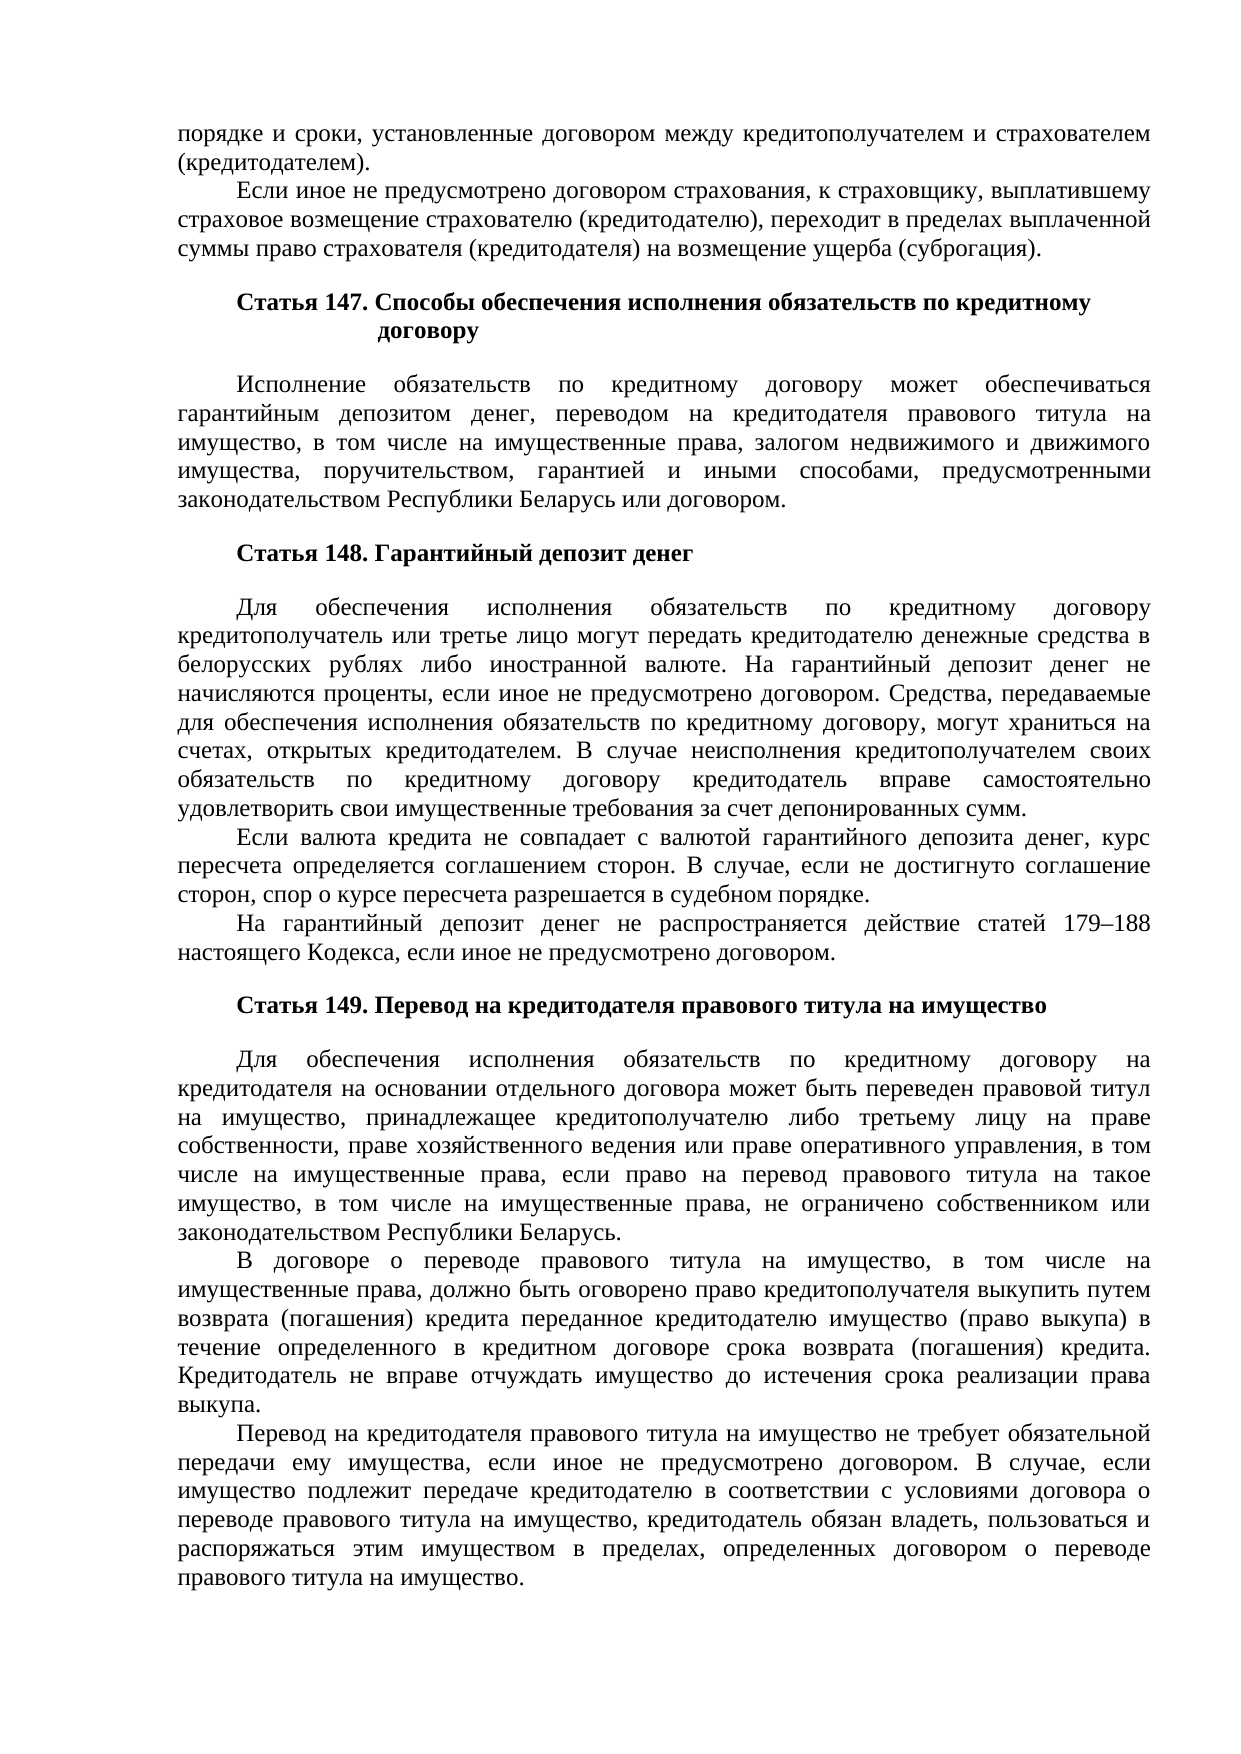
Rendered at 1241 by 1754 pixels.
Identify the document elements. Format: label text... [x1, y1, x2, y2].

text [177, 118, 1152, 176]
text Если валюта кредита не совпадает с валютой гарантийного депозита денег, курс пересчета определяется соглашением сторон. В случае, если не достигнуто соглашение сторон, спор о курсе пересчета разрешается в судебном порядке. [177, 822, 1152, 908]
text В договоре о переводе правового титула на имущество, в том числе на имущественные права, должно быть оговорено право кредитополучателя выкупить путем возврата (погашения) кредита переданное кредитодателю имущество (право выкупа) в течение определенного в кредитном договоре срока возврата (погашения) кредита. Кредитодатель не вправе отчуждать имущество до истечения срока реализации права выкупа. [177, 1246, 1152, 1418]
text Статья 147. Способы обеспечения исполнения обязательств по кредитному договору [236, 287, 1152, 344]
text На гарантийный депозит денег не распространяется действие статей 179–188 настоящего Кодекса, если иное не предусмотрено договором. [177, 908, 1152, 966]
text Если иное не предусмотрено договором страхования, к страховщику, выплатившему страховое возмещение страхователю (кредитодателю), переходит в пределах выплаченной суммы право страхователя (кредитодателя) на возмещение ущерба (суброгация). [177, 176, 1152, 262]
text Статья 148. Гарантийный депозит денег [236, 538, 1152, 567]
text Для обеспечения исполнения обязательств по кредитному договору кредитополучатель или третье лицо могут передать кредитодателю денежные средства в белорусских рублях либо иностранной валюте. На гарантийный депозит денег не начисляются проценты, если иное не предусмотрено договором. Средства, передаваемые для обеспечения исполнения обязательств по кредитному договору, могут храниться на счетах, открытых кредитодателем. В случае неисполнения кредитополучателем своих обязательств по кредитному договору кредитодатель вправе самостоятельно удовлетворить свои имущественные требования за счет депонированных сумм. [177, 592, 1152, 822]
text Исполнение обязательств по кредитному договору может обеспечиваться гарантийным депозитом денег, переводом на кредитодателя правового титула на имущество, в том числе на имущественные права, залогом недвижимого и движимого имущества, поручительством, гарантией и иными способами, предусмотренными законодательством Республики Беларусь или договором. [177, 369, 1152, 513]
text Перевод на кредитодателя правового титула на имущество не требует обязательной передачи ему имущества, если иное не предусмотрено договором. В случае, если имущество подлежит передаче кредитодателю в соответствии с условиями договора о переводе правового титула на имущество, кредитодатель обязан владеть, пользоваться и распоряжаться этим имуществом в пределах, определенных договором о переводе правового титула на имущество. [177, 1418, 1152, 1591]
text Для обеспечения исполнения обязательств по кредитному договору на кредитодателя на основании отдельного договора может быть переведен правовой титул на имущество, принадлежащее кредитополучателю либо третьему лицу на праве собственности, праве хозяйственного ведения или праве оперативного управления, в том числе на имущественные права, если право на перевод правового титула на такое имущество, в том числе на имущественные права, не ограничено собственником или законодательством Республики Беларусь. [177, 1044, 1152, 1246]
text Статья 149. Перевод на кредитодателя правового титула на имущество [236, 991, 1152, 1019]
